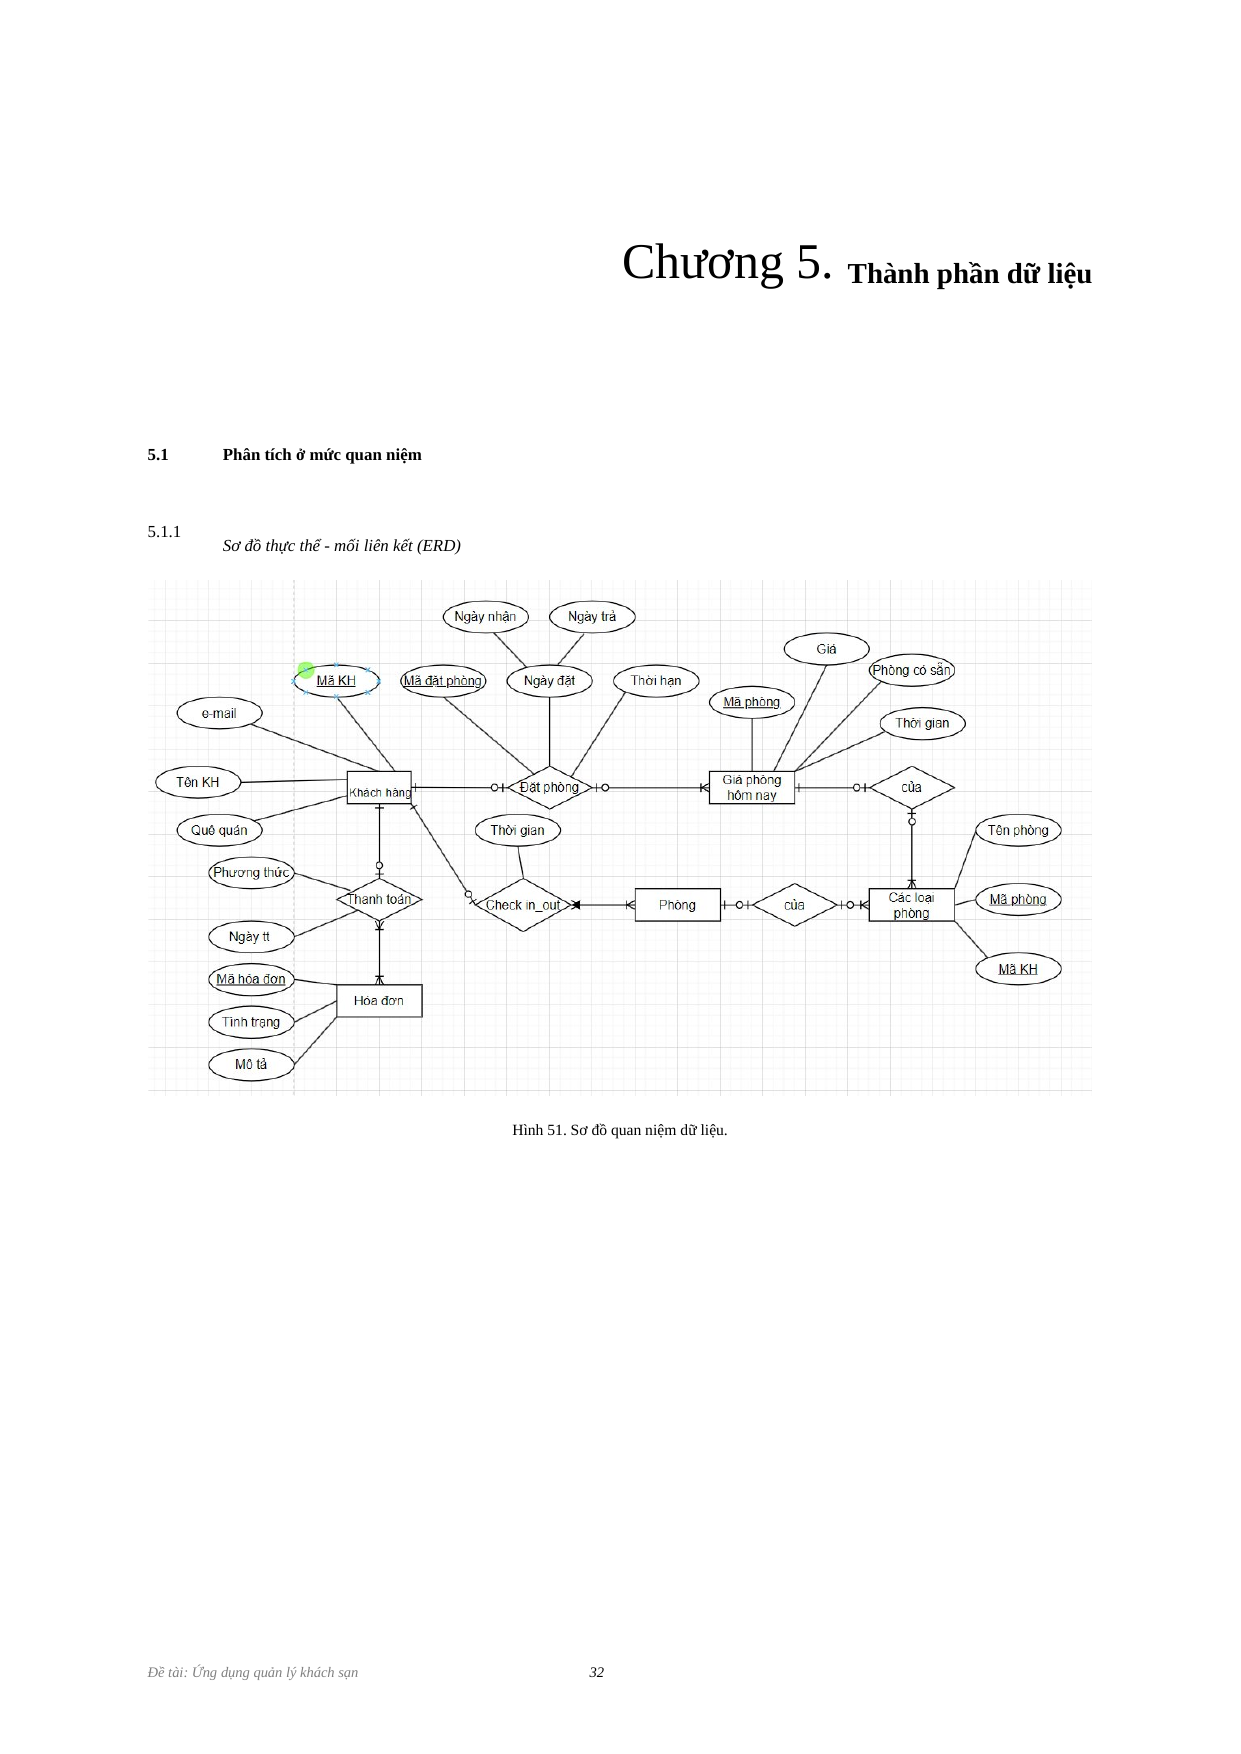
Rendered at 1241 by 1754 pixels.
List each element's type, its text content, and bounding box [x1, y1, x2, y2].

text Hình 51. Sơ đồ quan niệm dữ liệu. [147, 1108, 1092, 1139]
subtitle Phân tích ở mức quan niệm [147, 418, 1092, 464]
picture [148, 580, 1092, 1096]
subtitle Sơ đồ thực thể - mối liên kết (ERD) [147, 514, 1092, 556]
subtitle Thành phần dữ liệu [147, 232, 1092, 289]
